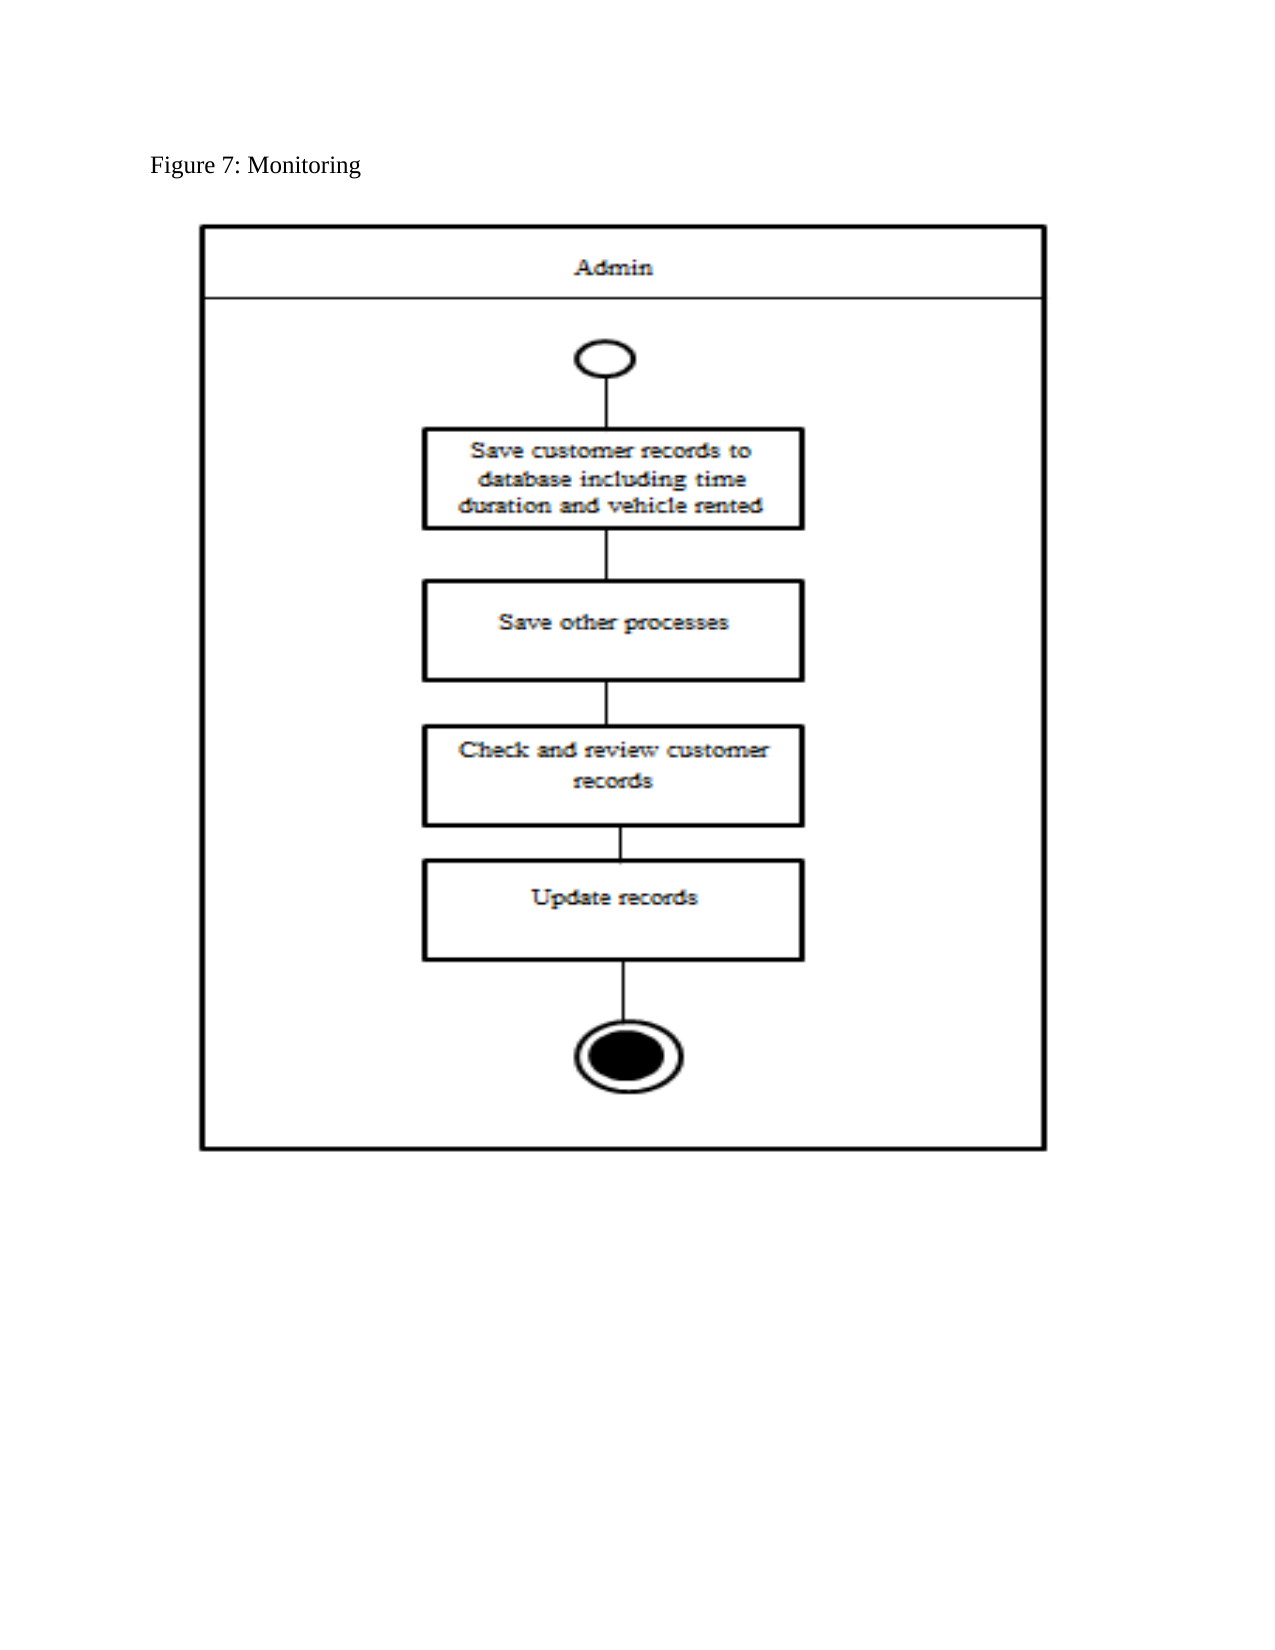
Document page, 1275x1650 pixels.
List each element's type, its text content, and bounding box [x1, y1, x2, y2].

picture [175, 203, 1070, 1172]
text Figure 7: Monitoring [150, 150, 1125, 179]
